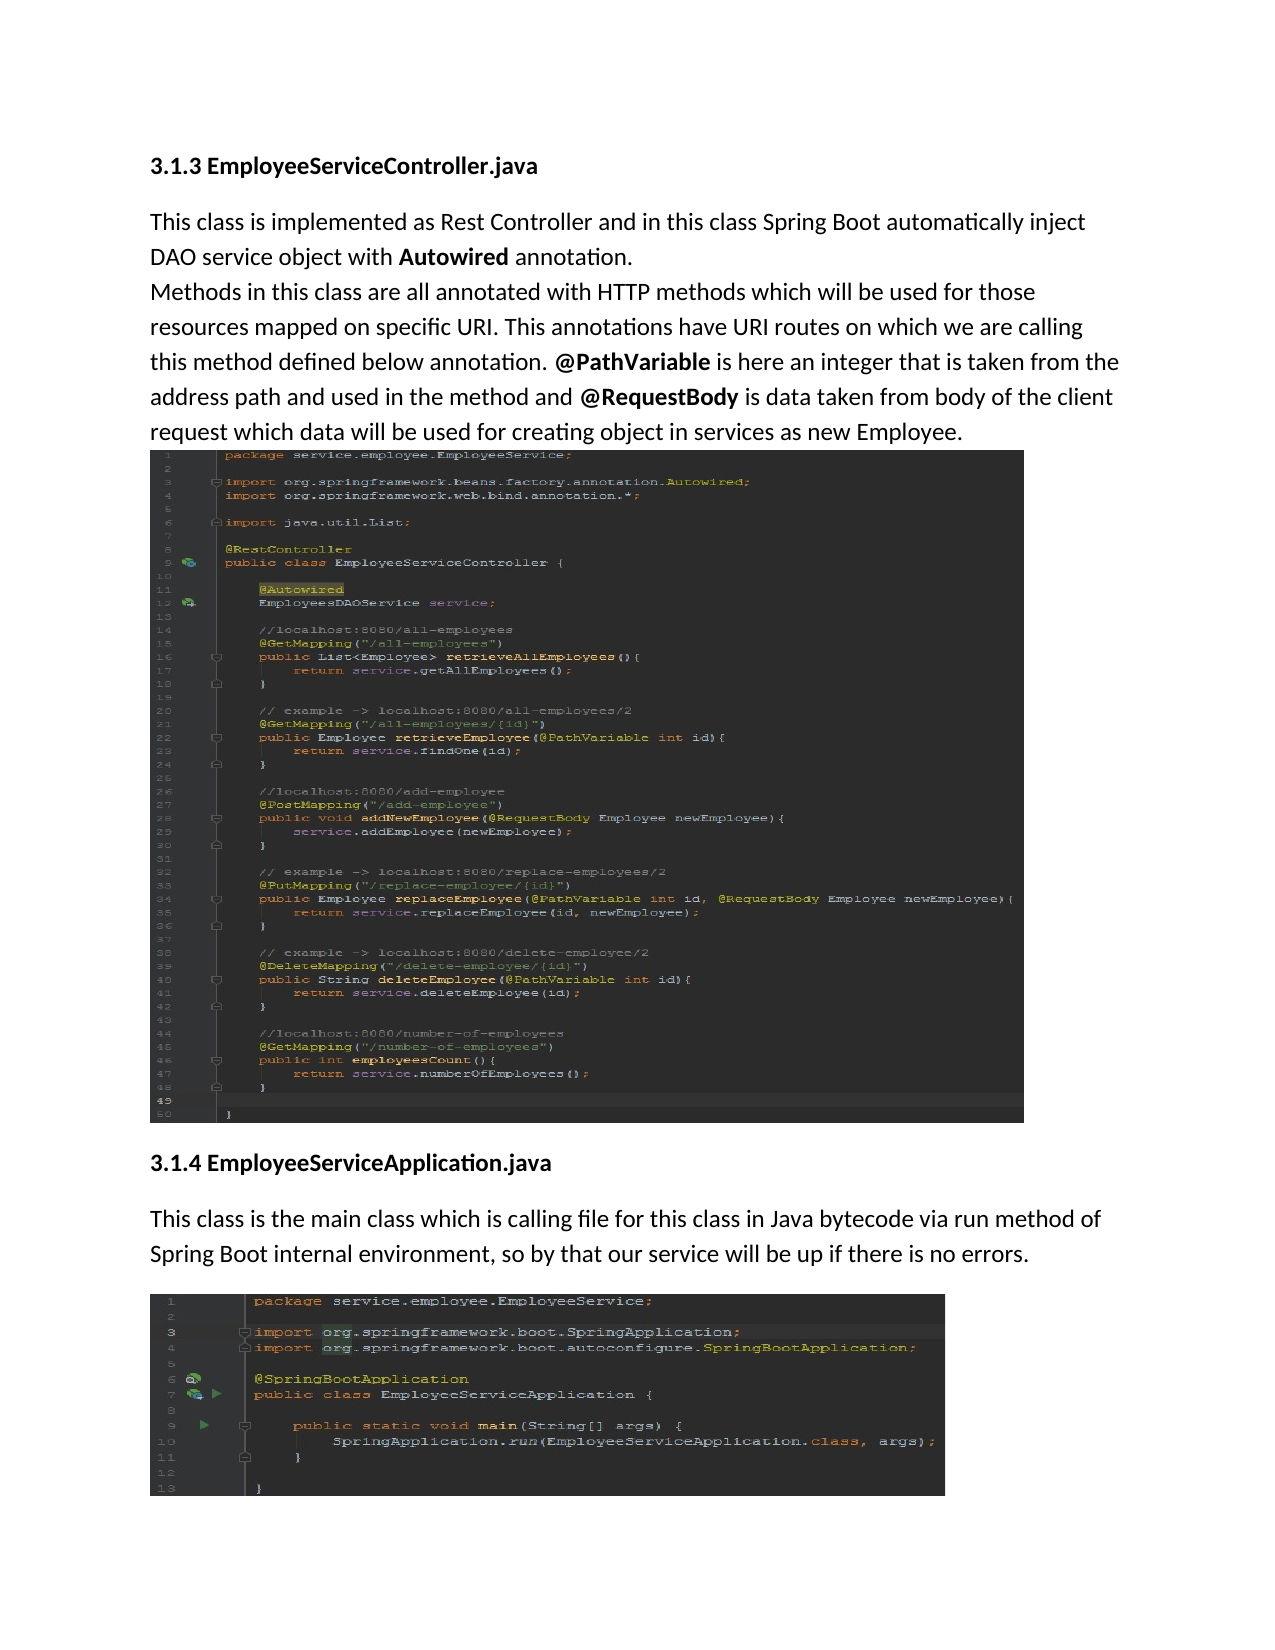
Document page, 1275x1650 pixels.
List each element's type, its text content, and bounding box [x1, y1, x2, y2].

text This class is implemented as Rest Controller and in this class Spring Boot automatically inject DAO service object with Autowired annotation. [150, 206, 1125, 271]
text 3.1.4 EmployeeServiceApplication.java [150, 1148, 1125, 1178]
picture [150, 450, 1024, 1123]
text This class is the main class which is calling file for this class in Java bytecode via run method of Spring Boot internal environment, so by that our service will be up if there is no errors. [150, 1203, 1125, 1269]
text 3.1.3 EmployeeServiceController.java [150, 150, 1125, 181]
picture [150, 1294, 946, 1496]
text Methods in this class are all annotated with HTTP methods which will be used for those resources mapped on specific URI. This annotations have URI routes on which we are calling this method defined below annotation. @PathVariable is here an integer that is taken from the address path and used in the method and @RequestBody is data taken from body of the client request which data will be used for creating object in services as new Employee. [150, 276, 1125, 446]
